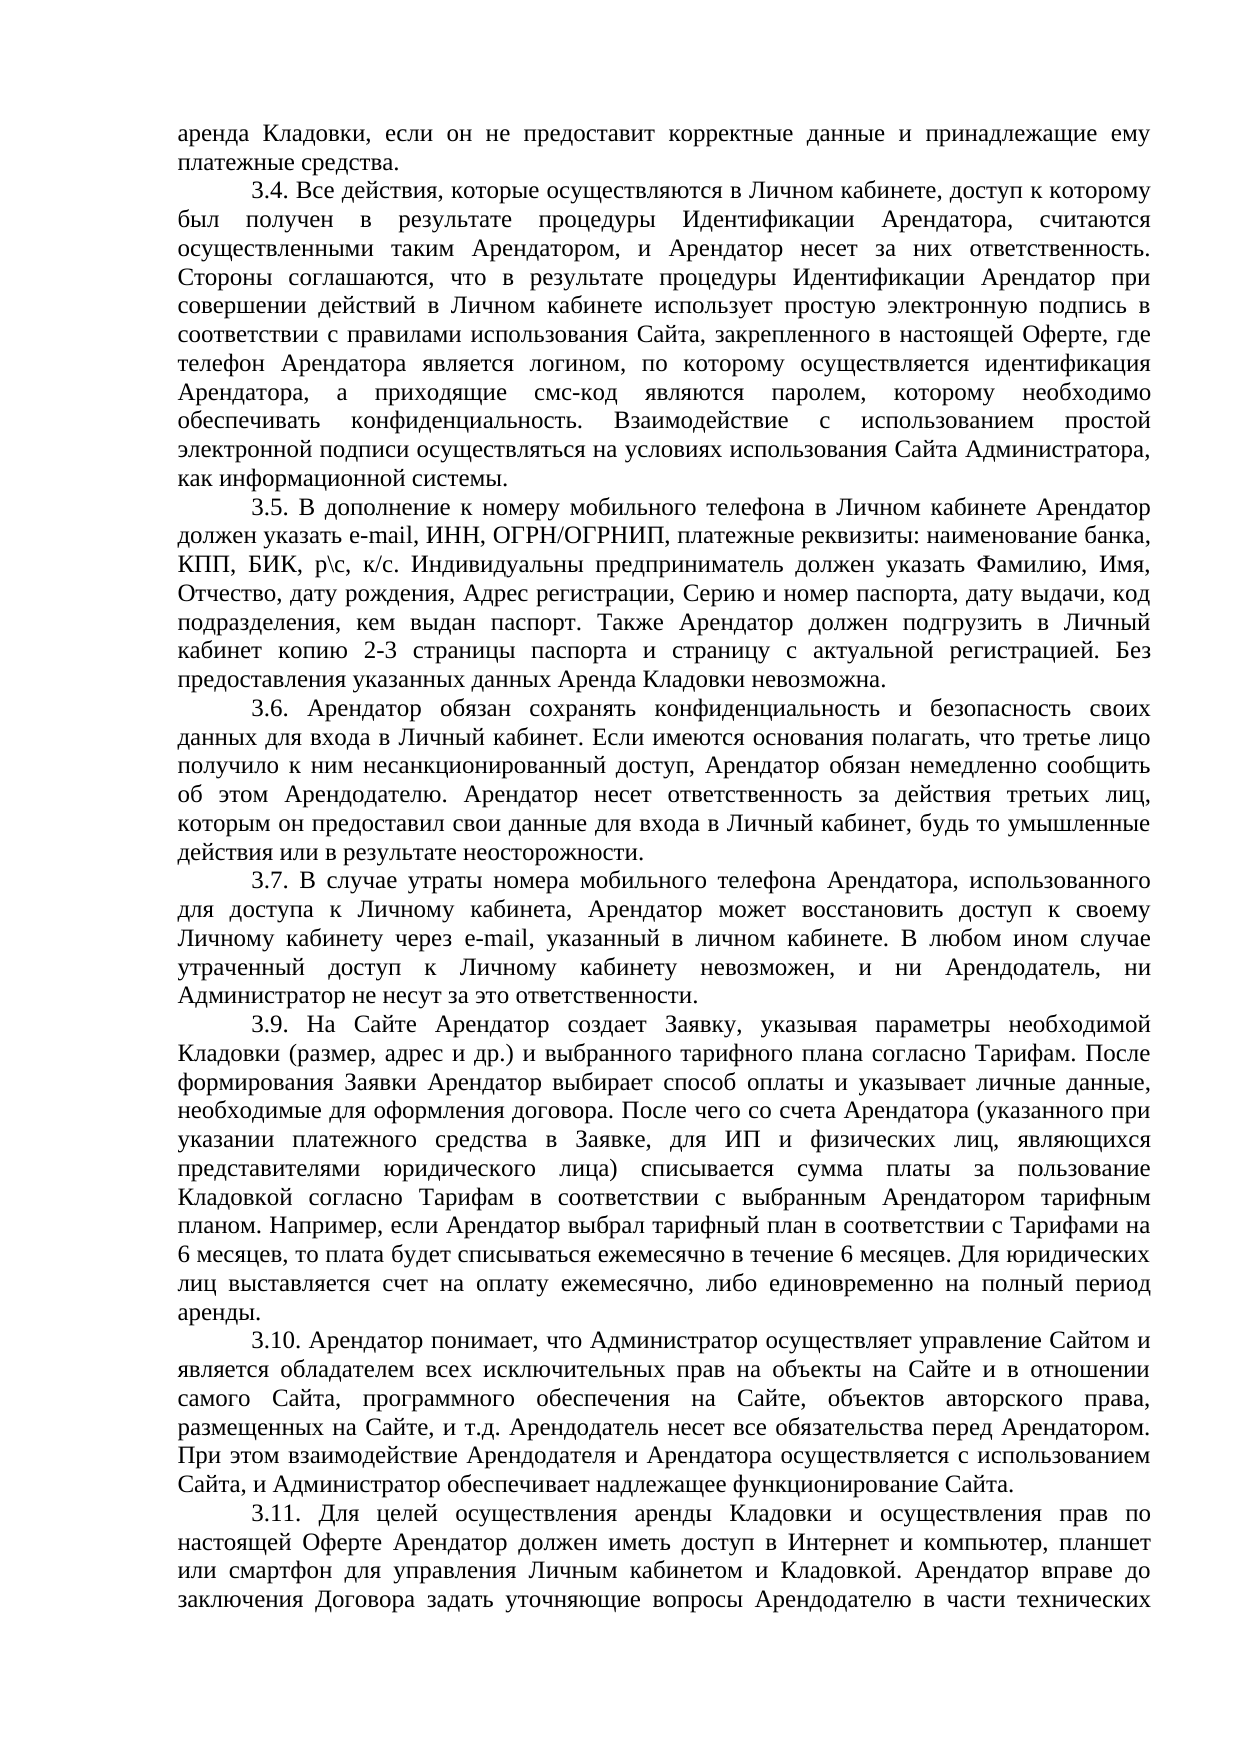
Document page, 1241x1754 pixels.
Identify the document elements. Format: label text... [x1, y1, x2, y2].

text 3.9. На Сайте Арендатор создает Заявку, указывая параметры необходимой Кладовки (размер, адрес и др.) и выбранного тарифного плана согласно Тарифам. После формирования Заявки Арендатор выбирает способ оплаты и указывает личные данные, необходимые для оформления договора. После чего со счета Арендатора (указанного при указании платежного средства в Заявке, для ИП и физических лиц, являющихся представителями юридического лица) списывается сумма платы за пользование Кладовкой согласно Тарифам в соответствии с выбранным Арендатором тарифным планом. Например, если Арендатор выбрал тарифный план в соответствии с Тарифами на 6 месяцев, то плата будет списываться ежемесячно в течение 6 месяцев. Для юридических лиц выставляется счет на оплату ежемесячно, либо единовременно на полный период аренды. [177, 1009, 1152, 1326]
text 3.7. В случае утраты номера мобильного телефона Арендатора, использованного для доступа к Личному кабинета, Арендатор может восстановить доступ к своему Личному кабинету через e-mail, указанный в личном кабинете. В любом ином случае утраченный доступ к Личному кабинету невозможен, и ни Арендодатель, ни Администратор не несут за это ответственности. [177, 866, 1152, 1009]
text 3.6. Арендатор обязан сохранять конфиденциальность и безопасность своих данных для входа в Личный кабинет. Если имеются основания полагать, что третье лицо получило к ним несанкционированный доступ, Арендатор обязан немедленно сообщить об этом Арендодателю. Арендатор несет ответственность за действия третьих лиц, которым он предоставил свои данные для входа в Личный кабинет, будь то умышленные действия или в результате неосторожности. [177, 693, 1152, 866]
text 3.10. Арендатор понимает, что Администратор осуществляет управление Сайтом и является обладателем всех исключительных прав на объекты на Сайте и в отношении самого Сайта, программного обеспечения на Сайте, объектов авторского права, размещенных на Сайте, и т.д. Арендодатель несет все обязательства перед Арендатором. При этом взаимодействие Арендодателя и Арендатора осуществляется с использованием Сайта, и Администратор обеспечивает надлежащее функционирование Сайта. [177, 1326, 1152, 1498]
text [177, 118, 1152, 176]
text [177, 1498, 1152, 1613]
text 3.5. В дополнение к номеру мобильного телефона в Личном кабинете Арендатор должен указать e-mail, ИНН, ОГРН/ОГРНИП, платежные реквизиты: наименование банка, КПП, БИК, р\с, к/с. Индивидуальны предприниматель должен указать Фамилию, Имя, Отчество, дату рождения, Адрес регистрации, Серию и номер паспорта, дату выдачи, код подразделения, кем выдан паспорт. Также Арендатор должен подгрузить в Личный кабинет копию 2-3 страницы паспорта и страницу с актуальной регистрацией. Без предоставления указанных данных Аренда Кладовки невозможна. [177, 492, 1152, 693]
text 3.4. Все действия, которые осуществляются в Личном кабинете, доступ к которому был получен в результате процедуры Идентификации Арендатора, считаются осуществленными таким Арендатором, и Арендатор несет за них ответственность. Стороны соглашаются, что в результате процедуры Идентификации Арендатор при совершении действий в Личном кабинете использует простую электронную подпись в соответствии с правилами использования Сайта, закрепленного в настоящей Оферте, где телефон Арендатора является логином, по которому осуществляется идентификация Арендатора, а приходящие смс-код являются паролем, которому необходимо обеспечивать конфиденциальность. Взаимодействие с использованием простой электронной подписи осуществляться на условиях использования Сайта Администратора, как информационной системы. [177, 176, 1152, 492]
